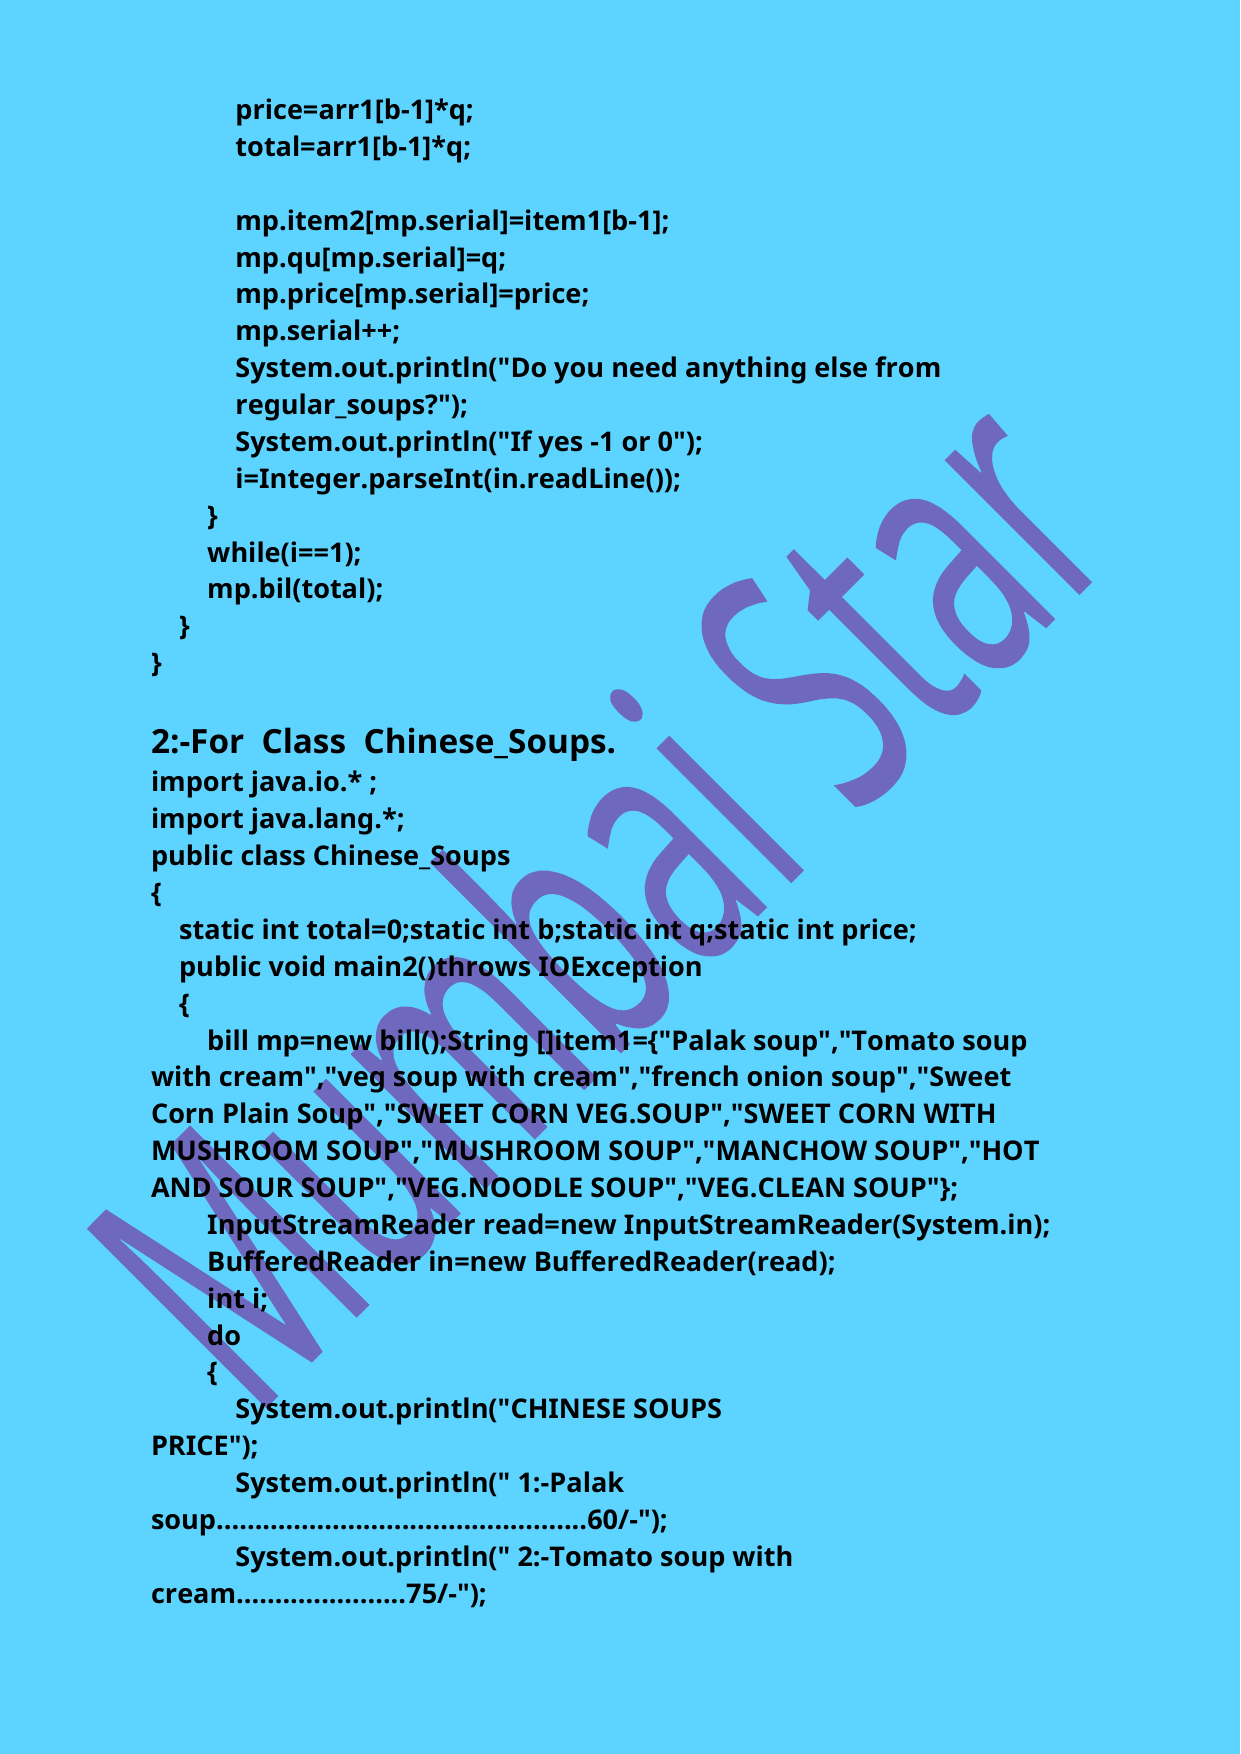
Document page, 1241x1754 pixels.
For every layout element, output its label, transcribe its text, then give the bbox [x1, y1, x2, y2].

text System.out.println(" 2:-Tomato soup with cream......................75/-"); [151, 1537, 1052, 1611]
text public class Chinese_Soups [151, 837, 1052, 873]
text System.out.println("Do you need anything else from [151, 349, 1052, 386]
text regular_soups?"); [151, 386, 1052, 422]
text System.out.println("CHINESE SOUPS PRICE"); [151, 1390, 1052, 1463]
text } [151, 607, 1052, 644]
text System.out.println(" 1:-Palak soup................................................60/-"); [151, 1463, 1052, 1537]
text price=arr1[b-1]*q; [151, 91, 1052, 127]
text mp.price[mp.serial]=price; [151, 275, 1052, 312]
text { [151, 984, 1052, 1021]
text InputStreamReader read=new InputStreamReader(System.in); [151, 1205, 1052, 1242]
text public void main2()throws IOException [151, 947, 1052, 984]
text do [151, 1316, 1052, 1353]
text total=arr1[b-1]*q; [151, 127, 1052, 164]
text mp.item2[mp.serial]=item1[b-1]; [151, 201, 1052, 238]
text import java.lang.*; [151, 800, 1052, 837]
text } [151, 644, 1052, 681]
text mp.qu[mp.serial]=q; [151, 238, 1052, 275]
text } [151, 496, 1052, 533]
text 2:-For Class Chinese_Soups. [151, 717, 1052, 763]
text BufferedReader in=new BufferedReader(read); [151, 1242, 1052, 1279]
text bill mp=new bill();String []item1={"Palak soup","Tomato soup with cream","veg soup with cream","french onion soup","Sweet Corn Plain Soup","SWEET CORN VEG.SOUP","SWEET CORN WITH MUSHROOM SOUP","MUSHROOM SOUP","MANCHOW SOUP","HOT AND SOUR SOUP","VEG.NOODLE SOUP","VEG.CLEAN SOUP"}; [151, 1021, 1052, 1205]
text System.out.println("If yes -1 or 0"); [151, 422, 1052, 459]
text int i; [151, 1279, 1052, 1316]
text i=Integer.parseInt(in.readLine()); [151, 459, 1052, 496]
text mp.serial++; [151, 312, 1052, 349]
text static int total=0;static int b;static int q;static int price; [151, 910, 1052, 947]
text import java.io.* ; [151, 763, 1052, 800]
text { [151, 873, 1052, 910]
text while(i==1); [151, 533, 1052, 570]
text { [151, 1353, 1052, 1390]
text mp.bil(total); [151, 570, 1052, 607]
